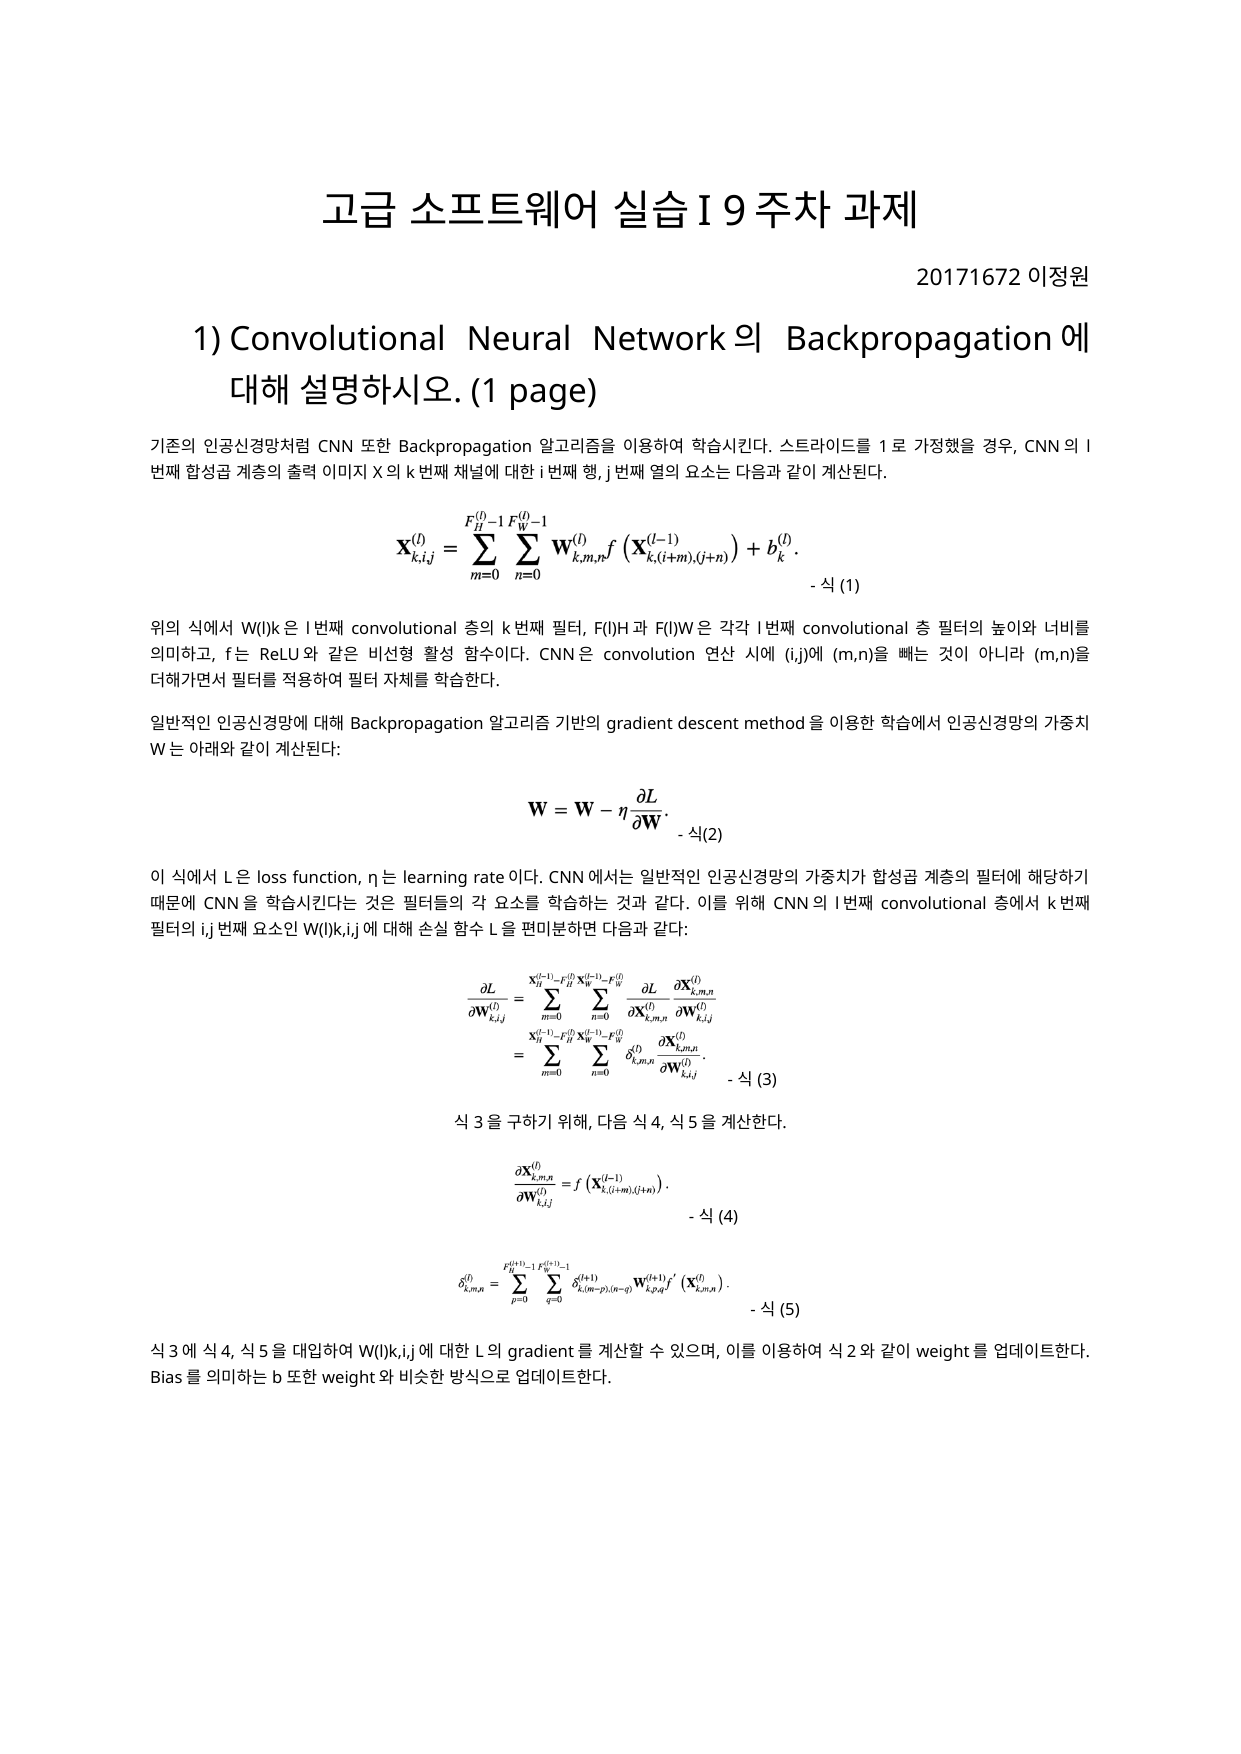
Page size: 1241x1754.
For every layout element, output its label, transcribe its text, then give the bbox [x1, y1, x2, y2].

text 고급 소프트웨어 실습I 9주차 과제 [150, 177, 1090, 238]
text 이 식에서 L은 loss function, η는 learning rate이다. CNN에서는 일반적인 인공신경망의 가중치가 합성곱 계층의 필터에 해당하기 때문에 CNN을 학습시킨다는 것은 필터들의 각 요소를 학습하는 것과 같다. 이를 위해 CNN의 l번째 convolutional 층에서 k번째 필터의 i,j번째 요소인 W(l)k,i,j에 대해 손실 함수 L을 편미분하면 다음과 같다: [150, 864, 1090, 941]
text 식 3을 구하기 위해, 다음 식4, 식5을 계산한다. [150, 1109, 1090, 1133]
text - 식(2) [150, 779, 1090, 846]
text - 식 (4) [150, 1152, 1090, 1227]
text 일반적인 인공신경망에 대해 Backpropagation 알고리즘 기반의 gradient descent method을 이용한 학습에서 인공신경망의 가중치 W는 아래와 같이 계산된다: [150, 710, 1090, 761]
picture [502, 1152, 689, 1223]
picture [381, 502, 811, 592]
text 기존의 인공신경망처럼 CNN 또한 Backpropagation 알고리즘을 이용하여 학습시킨다. 스트라이드를 1로 가정했을 경우, CNN의 l번째 합성곱 계층의 출력 이미지 X의 k번째 채널에 대한 i번째 행, j번째 열의 요소는 다음과 같이 계산된다. [150, 433, 1090, 483]
list Convolutional Neural Network의 Backpropagation에 대해 설명하시오. (1 page) [192, 312, 1090, 412]
text 위의 식에서 W(l)k은 l번째 convolutional 층의 k번째 필터, F(l)H과 F(l)W은 각각 l번째 convolutional 층 필터의 높이와 너비를 의미하고, f는 ReLU와 같은 비선형 활성 함수이다. CNN은 convolution 연산 시에 (i,j)에 (m,n)을 빼는 것이 아니라 (m,n)을 더해가면서 필터를 적용하여 필터 자체를 학습한다. [150, 615, 1090, 692]
picture [440, 1245, 751, 1315]
picture [463, 959, 728, 1086]
text 식3에 식4, 식5을 대입하여 W(l)k,i,j에 대한 L의 gradient를 계산할 수 있으며, 이를 이용하여 식2와 같이 weight를 업데이트한다. Bias를 의미하는 b 또한 weight와 비슷한 방식으로 업데이트한다. [150, 1338, 1090, 1389]
text 20171672 이정원 [150, 259, 1090, 292]
picture [517, 779, 678, 841]
